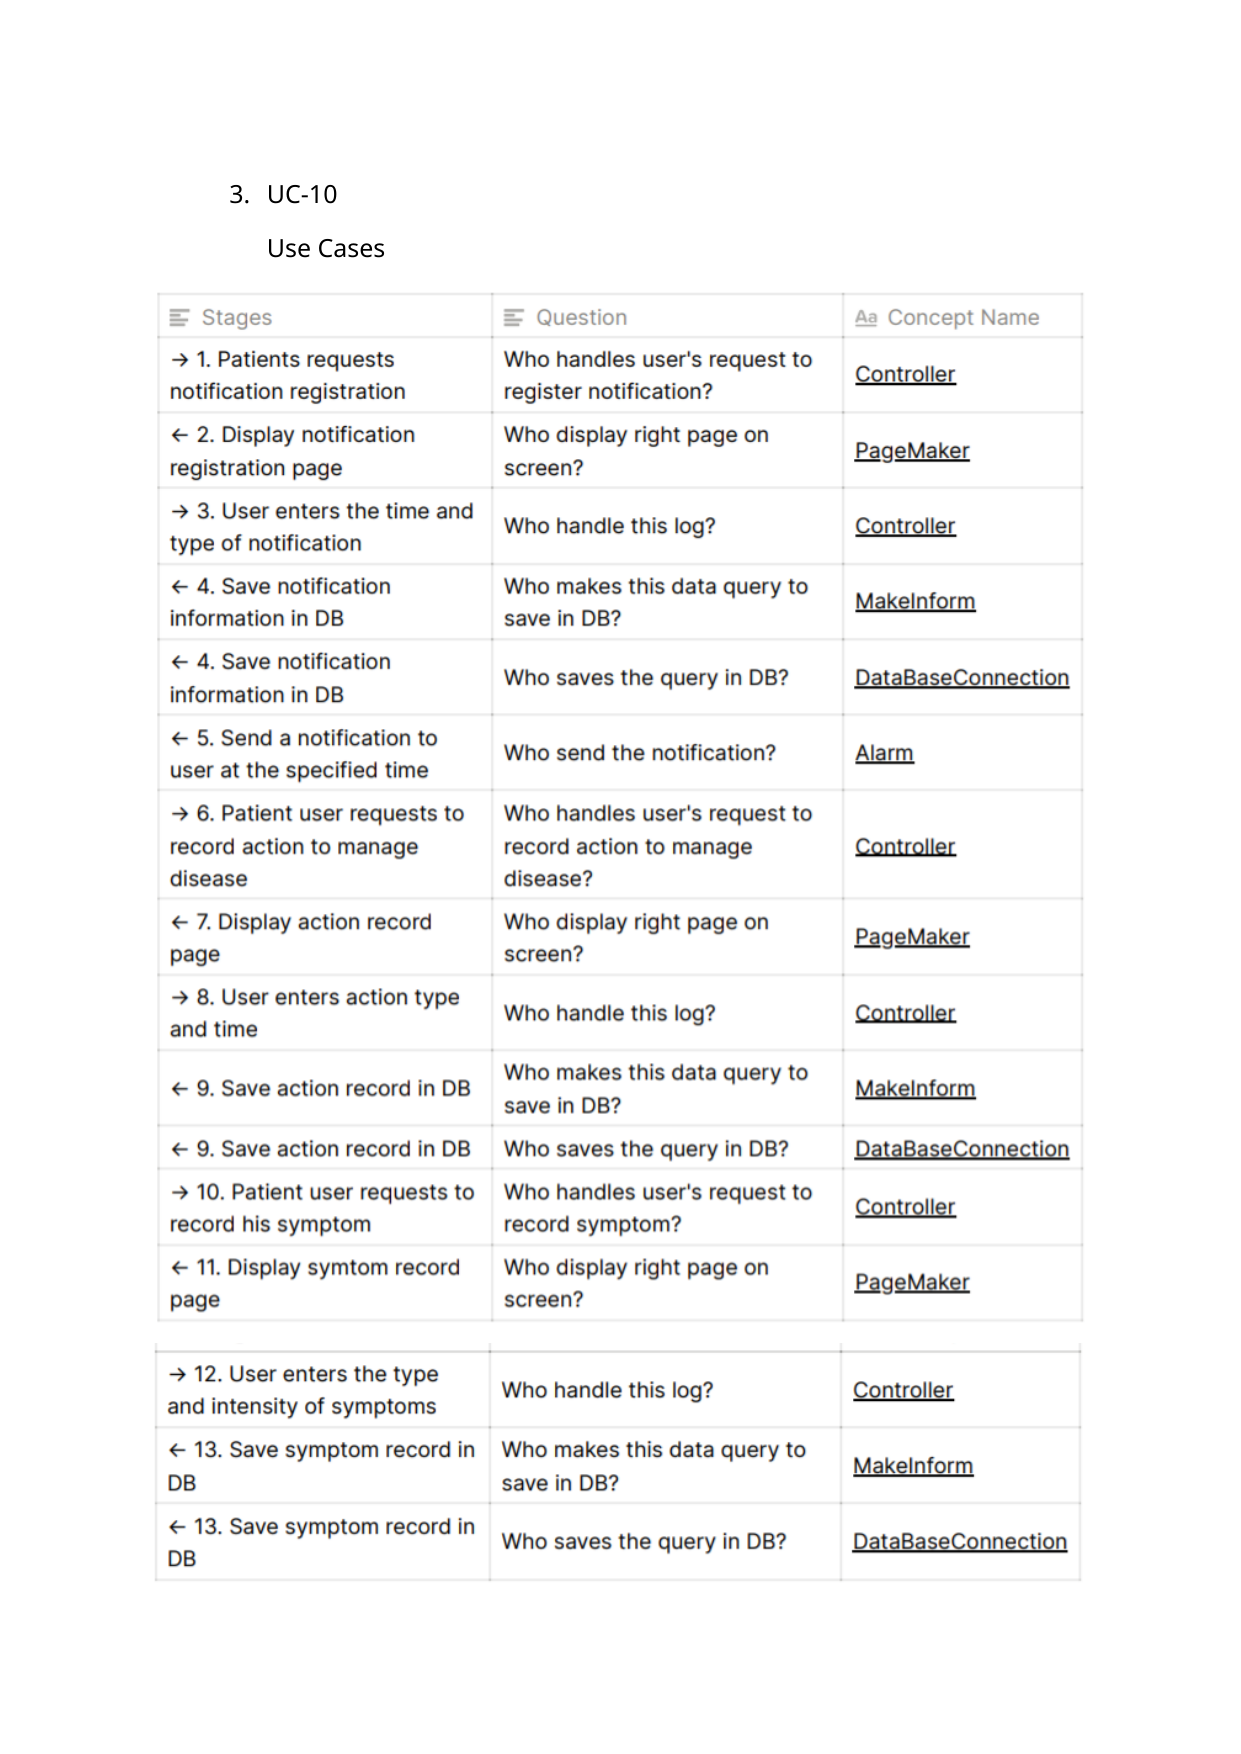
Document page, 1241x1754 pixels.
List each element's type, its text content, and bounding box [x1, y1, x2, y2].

list Use Cases [267, 231, 1090, 265]
picture [150, 284, 1098, 1326]
picture [150, 1343, 1091, 1586]
list UC-10 [229, 177, 1090, 211]
